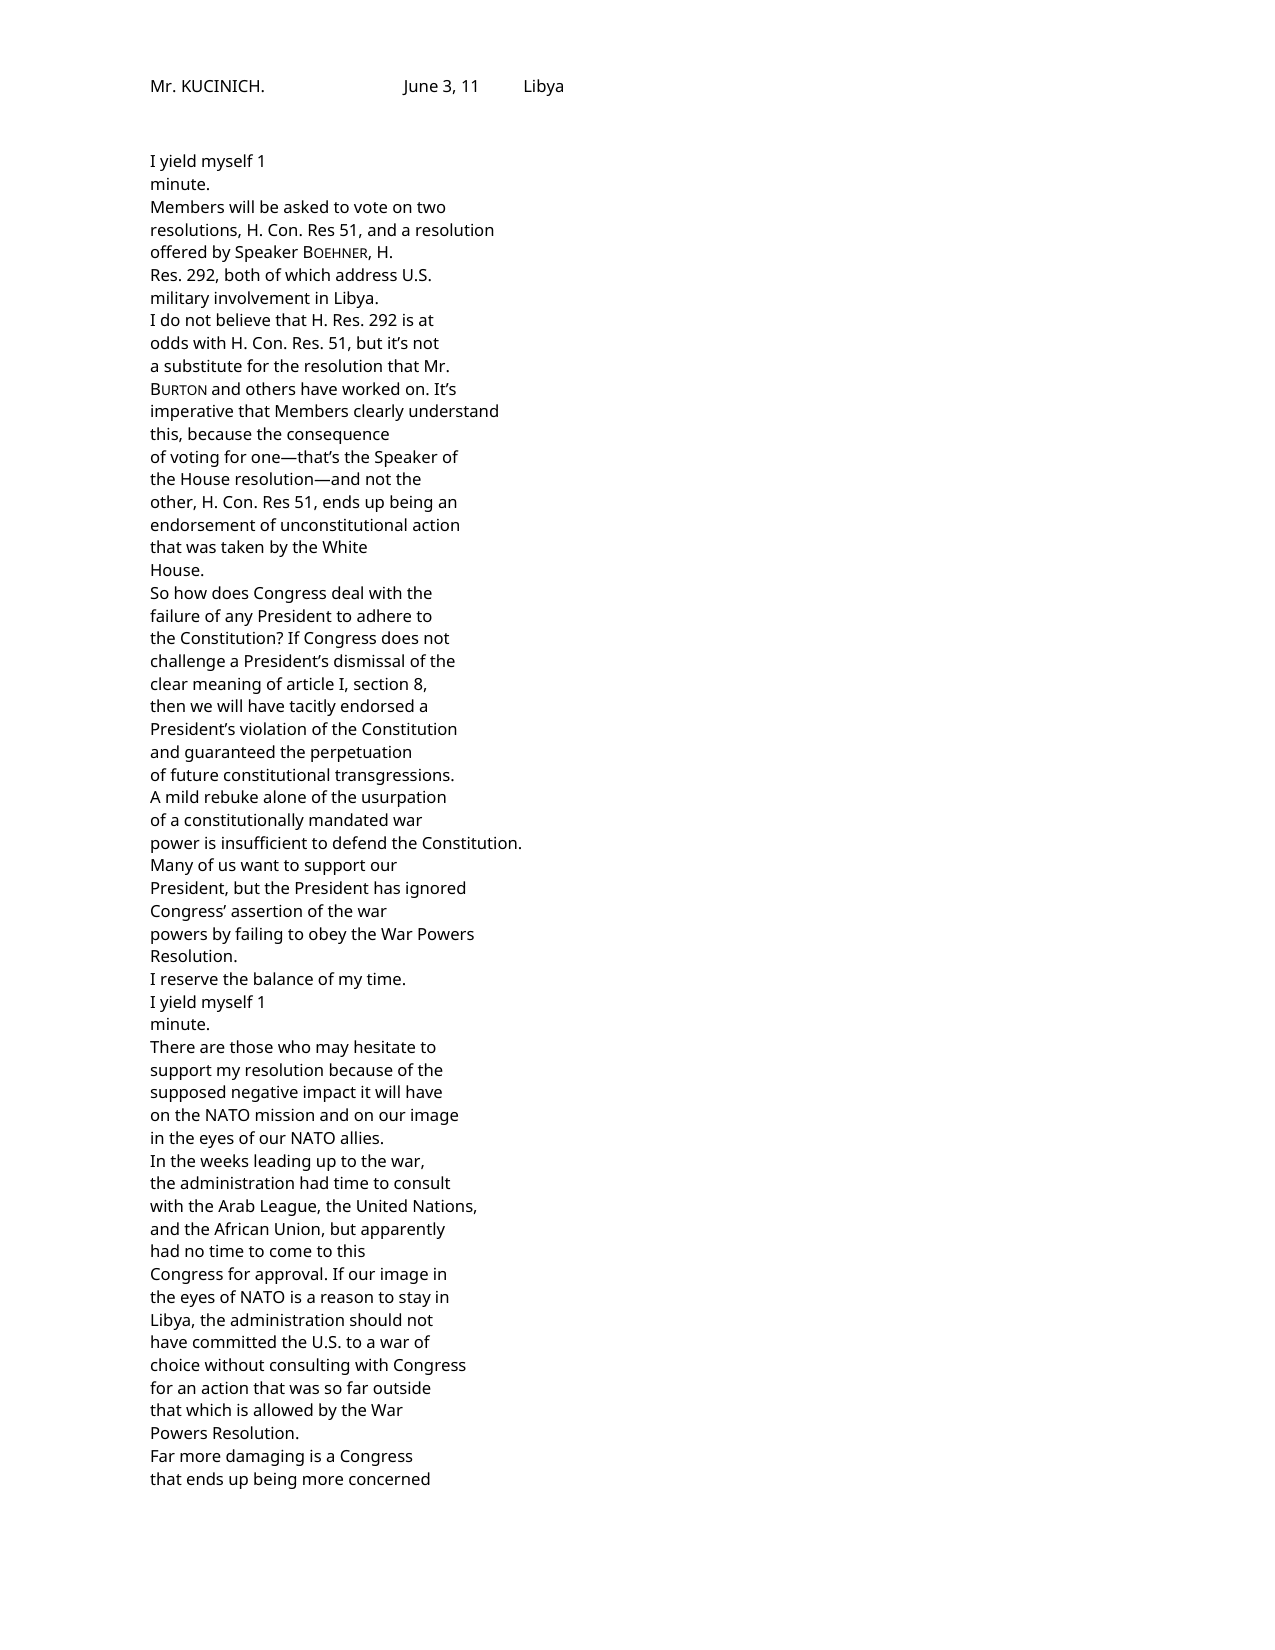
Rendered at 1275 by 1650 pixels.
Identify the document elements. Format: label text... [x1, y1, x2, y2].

text other, H. Con. Res 51, ends up being an [150, 491, 1125, 513]
text challenge a President’s dismissal of the [150, 649, 1125, 672]
text minute. [150, 1013, 1125, 1036]
text support my resolution because of the [150, 1058, 1125, 1081]
text minute. [150, 173, 1125, 195]
text endorsement of unconstitutional action [150, 513, 1125, 536]
text a substitute for the resolution that Mr. [150, 354, 1125, 377]
text A mild rebuke alone of the usurpation [150, 786, 1125, 808]
text President, but the President has ignored [150, 877, 1125, 899]
text Many of us want to support our [150, 854, 1125, 877]
text of future constitutional transgressions. [150, 763, 1125, 786]
text offered by Speaker BOEHNER, H. [150, 241, 1125, 263]
text Congress’ assertion of the war [150, 899, 1125, 922]
text that was taken by the White [150, 536, 1125, 559]
text I yield myself 1 [150, 990, 1125, 1013]
text imperative that Members clearly understand [150, 400, 1125, 422]
text in the eyes of our NATO allies. [150, 1126, 1125, 1149]
text odds with H. Con. Res. 51, but it’s not [150, 332, 1125, 354]
text military involvement in Libya. [150, 286, 1125, 309]
text of voting for one—that’s the Speaker of [150, 445, 1125, 468]
text I do not believe that H. Res. 292 is at [150, 309, 1125, 332]
text Resolution. [150, 945, 1125, 967]
text and guaranteed the perpetuation [150, 740, 1125, 763]
text I reserve the balance of my time. [150, 967, 1125, 990]
text Far more damaging is a Congress [150, 1444, 1125, 1467]
text the House resolution—and not the [150, 468, 1125, 491]
text resolutions, H. Con. Res 51, and a resolution [150, 218, 1125, 241]
text with the Arab League, the United Nations, [150, 1194, 1125, 1217]
text that ends up being more concerned [150, 1467, 1125, 1490]
text Members will be asked to vote on two [150, 195, 1125, 218]
text President’s violation of the Constitution [150, 718, 1125, 740]
text failure of any President to adhere to [150, 604, 1125, 627]
text that which is allowed by the War [150, 1399, 1125, 1422]
text have committed the U.S. to a war of [150, 1331, 1125, 1353]
text So how does Congress deal with the [150, 581, 1125, 604]
text choice without consulting with Congress [150, 1353, 1125, 1376]
text the administration had time to consult [150, 1172, 1125, 1194]
text Powers Resolution. [150, 1422, 1125, 1444]
text on the NATO mission and on our image [150, 1104, 1125, 1126]
text Libya, the administration should not [150, 1308, 1125, 1331]
text of a constitutionally mandated war [150, 808, 1125, 831]
text BURTON and others have worked on. It’s [150, 377, 1125, 400]
text There are those who may hesitate to [150, 1036, 1125, 1058]
text and the African Union, but apparently [150, 1217, 1125, 1240]
text supposed negative impact it will have [150, 1081, 1125, 1104]
text had no time to come to this [150, 1240, 1125, 1263]
text Res. 292, both of which address U.S. [150, 263, 1125, 286]
text powers by failing to obey the War Powers [150, 922, 1125, 945]
text the eyes of NATO is a reason to stay in [150, 1285, 1125, 1308]
text power is insufficient to defend the Constitution. [150, 831, 1125, 854]
text Congress for approval. If our image in [150, 1263, 1125, 1285]
text I yield myself 1 [150, 150, 1125, 173]
text then we will have tacitly endorsed a [150, 695, 1125, 718]
text clear meaning of article I, section 8, [150, 672, 1125, 695]
text In the weeks leading up to the war, [150, 1149, 1125, 1172]
text the Constitution? If Congress does not [150, 627, 1125, 649]
text House. [150, 559, 1125, 581]
text for an action that was so far outside [150, 1376, 1125, 1399]
text this, because the consequence [150, 422, 1125, 445]
